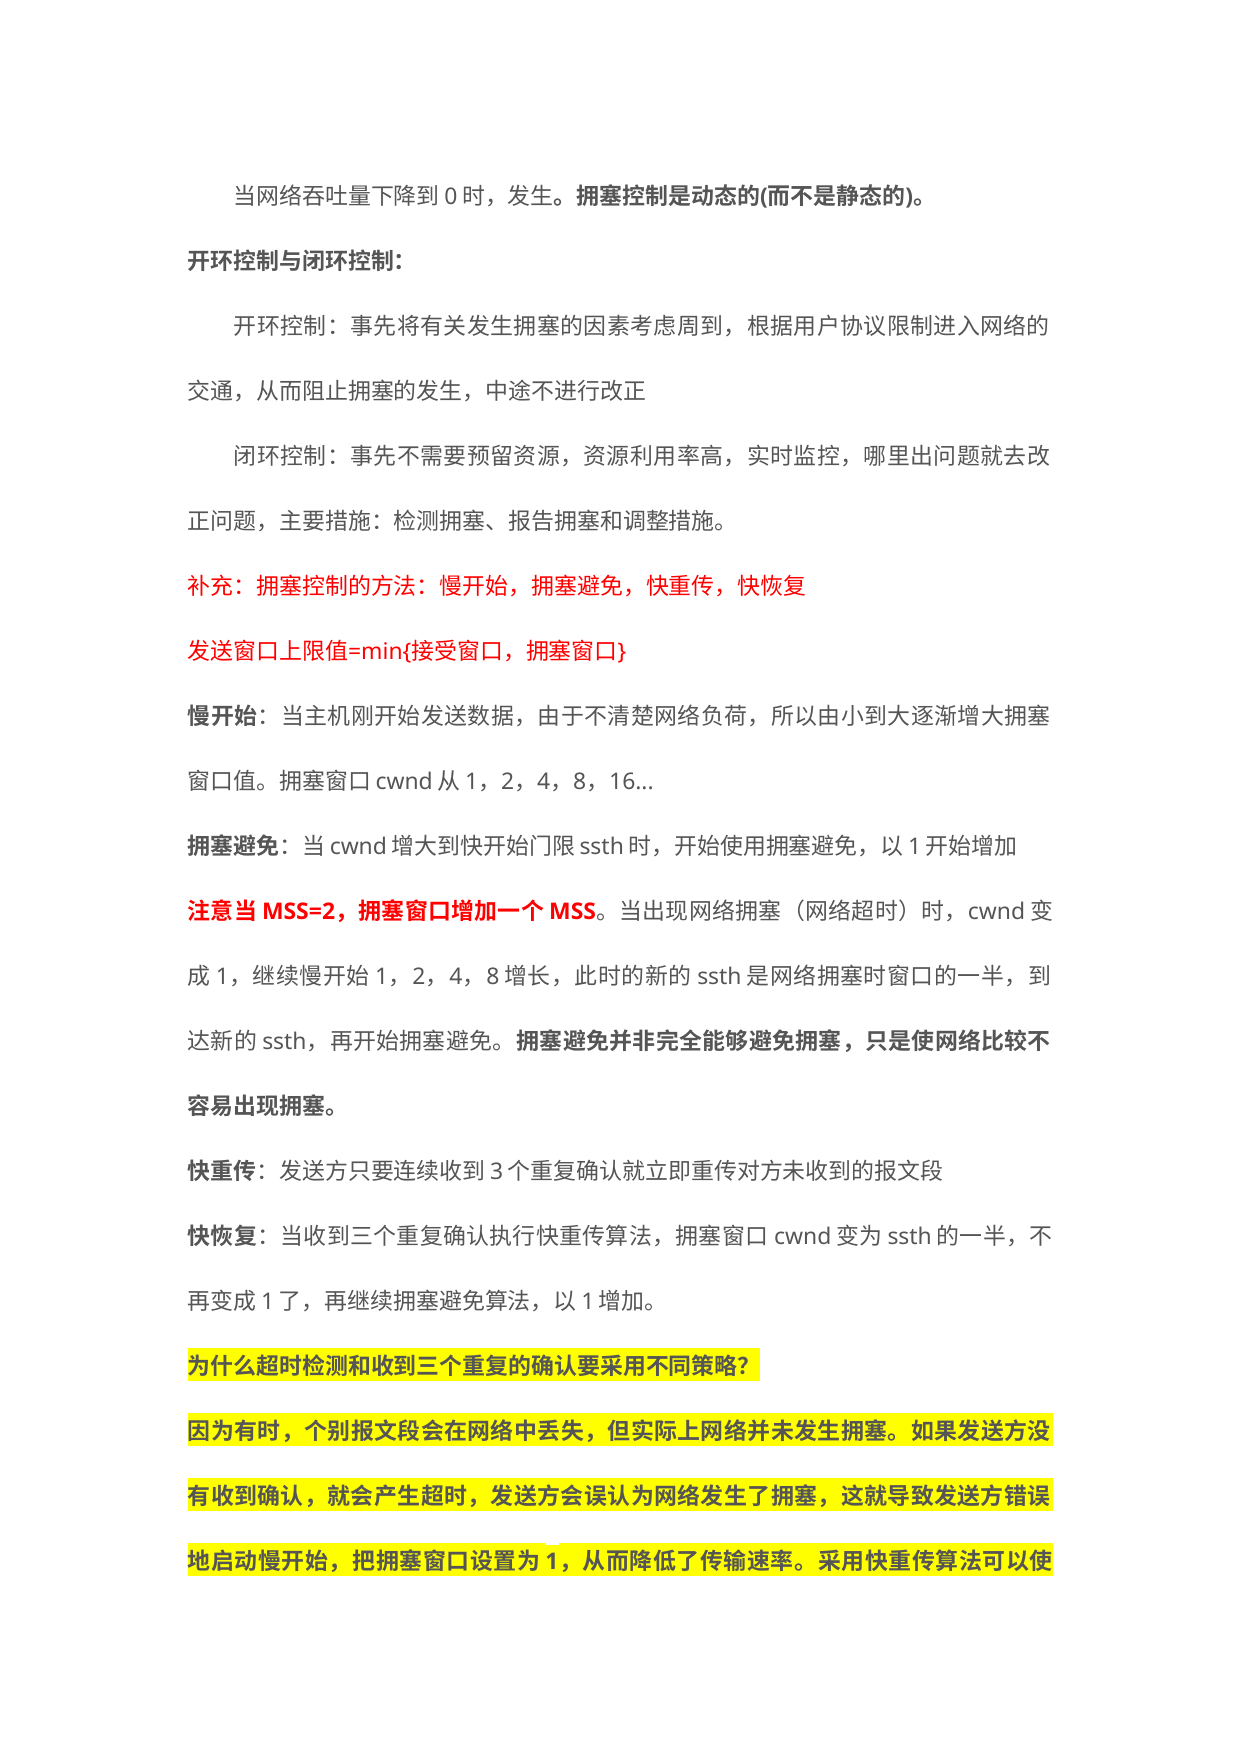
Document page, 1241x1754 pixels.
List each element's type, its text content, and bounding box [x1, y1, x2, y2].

text 快恢复：当收到三个重复确认执行快重传算法，拥塞窗口cwnd变为ssth的一半，不再变成1了，再继续拥塞避免算法，以1增加。 [187, 1202, 1053, 1332]
text 拥塞避免：当cwnd增大到快开始门限ssth时，开始使用拥塞避免，以1开始增加 [187, 812, 1053, 877]
text 快重传：发送方只要连续收到3个重复确认就立即重传对方未收到的报文段 [187, 1137, 1053, 1202]
text 闭环控制：事先不需要预留资源，资源利用率高，实时监控，哪里出问题就去改正问题，主要措施：检测拥塞、报告拥塞和调整措施。 [187, 422, 1053, 552]
text 注意当MSS=2，拥塞窗口增加一个MSS。当出现网络拥塞（网络超时）时，cwnd变成1，继续慢开始1，2，4，8增长，此时的新的ssth是网络拥塞时窗口的一半，到达新的ssth，再开始拥塞避免。拥塞避免并非完全能够避免拥塞，只是使网络比较不容易出现拥塞。 [187, 877, 1053, 1137]
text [187, 1397, 1053, 1592]
text 为什么超时检测和收到三个重复的确认要采用不同策略？ [187, 1332, 1053, 1397]
text 开环控制与闭环控制： [187, 227, 1053, 292]
text 当网络吞吐量下降到0时，发生。拥塞控制是动态的(而不是静态的)。 [187, 162, 1053, 227]
text 慢开始：当主机刚开始发送数据，由于不清楚网络负荷，所以由小到大逐渐增大拥塞窗口值。拥塞窗口cwnd从1，2，4，8，16... [187, 682, 1053, 812]
text 补充：拥塞控制的方法：慢开始，拥塞避免，快重传，快恢复 [187, 552, 1053, 617]
text 发送窗口上限值=min{接受窗口，拥塞窗口} [187, 617, 1053, 682]
text 开环控制：事先将有关发生拥塞的因素考虑周到，根据用户协议限制进入网络的交通，从而阻止拥塞的发生，中途不进行改正 [187, 292, 1053, 422]
